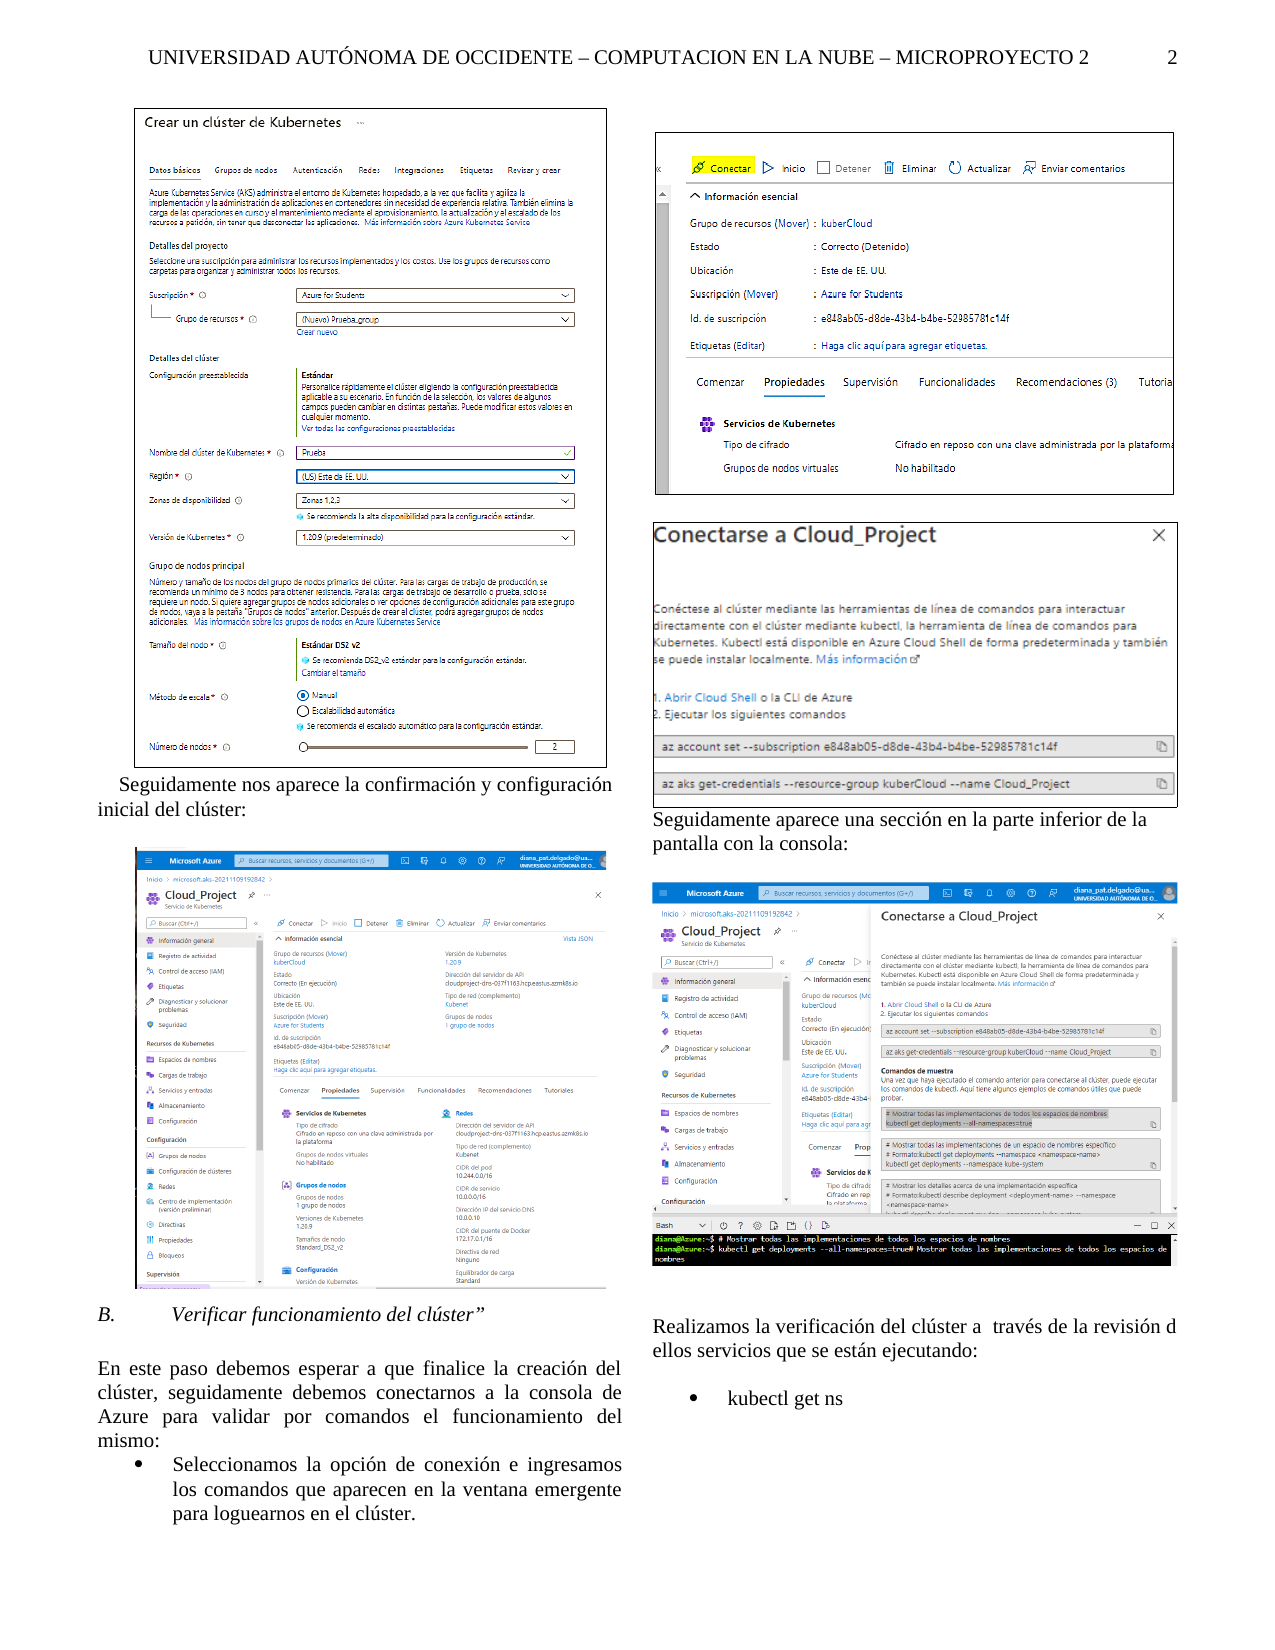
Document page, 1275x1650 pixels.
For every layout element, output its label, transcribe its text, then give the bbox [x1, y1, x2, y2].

text En este paso debemos esperar a que finalice la creación del clúster, seguidamente debemos conectarnos a la consola de Azure para validar por comandos el funcionamiento del mismo: [97, 1356, 622, 1452]
picture [654, 523, 1177, 807]
text Realizamos la verificación del clúster a través de la revisión d ellos servicios que se están ejecutando: [652, 1289, 1177, 1362]
list Seleccionamos la opción de conexión e ingresamos los comandos que aparecen en la ventana emergente para loguearnos en el clúster. [135, 1452, 622, 1524]
picture [135, 847, 607, 1289]
list kubectl get ns [690, 1386, 1177, 1410]
picture [652, 879, 1178, 1266]
subtitle Verificar funcionamiento del clúster” [97, 1302, 622, 1326]
picture [135, 109, 606, 767]
text Seguidamente aparece una sección en la parte inferior de la pantalla con la consola: [652, 808, 1177, 855]
text Seguidamente nos aparece la confirmación y configuración inicial del clúster: [97, 772, 622, 821]
picture [656, 133, 1173, 494]
